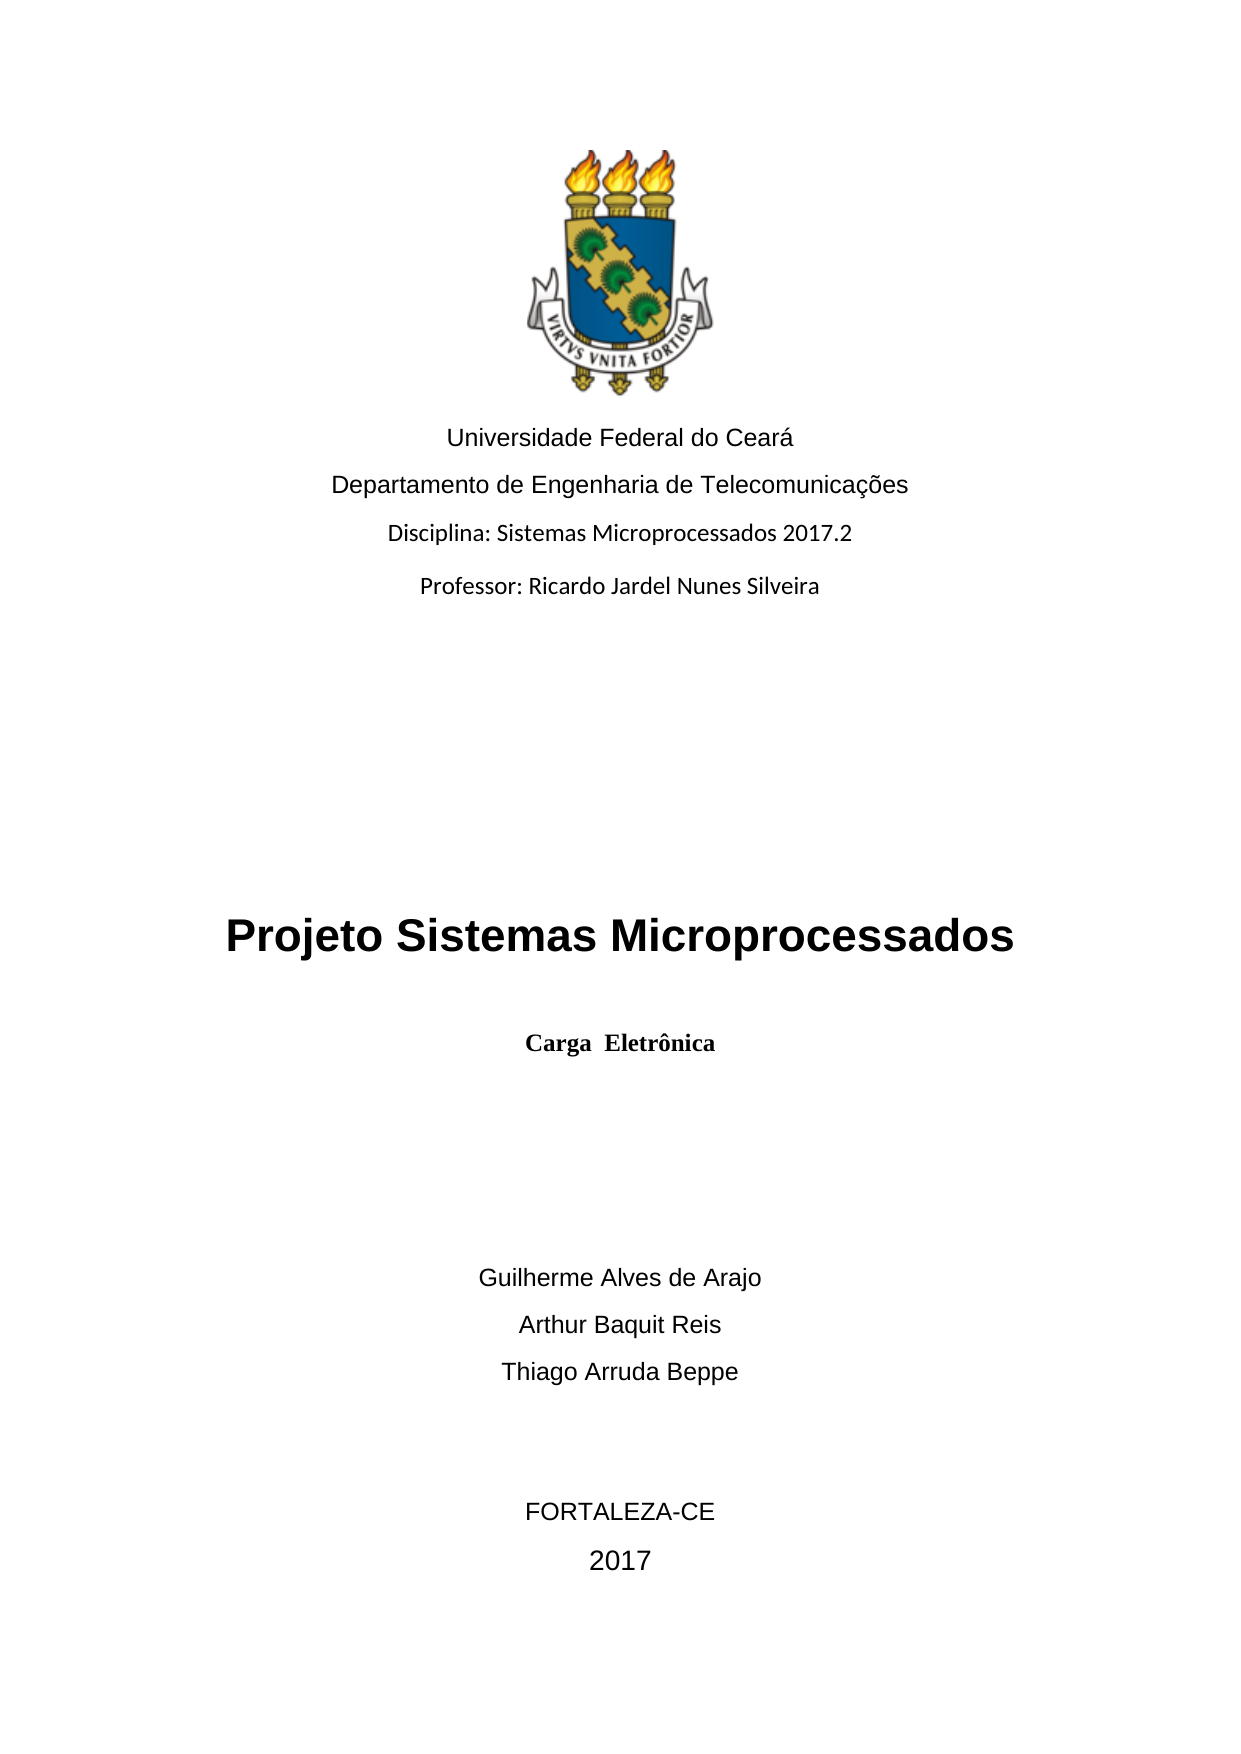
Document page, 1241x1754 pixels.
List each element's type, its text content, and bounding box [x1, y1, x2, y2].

text Departamento de Engenharia de Telecomunicações [150, 470, 1090, 499]
text Thiago Arruda Beppe [150, 1357, 1090, 1385]
text Projeto Sistemas Microprocessados [150, 909, 1090, 962]
text 2017 [150, 1544, 1090, 1577]
text Guilherme Alves de Arajo [150, 1262, 1090, 1291]
text Arthur Baquit Reis [150, 1309, 1090, 1338]
text Universidade Federal do Ceará [150, 423, 1090, 452]
picture [526, 150, 714, 405]
text Carga Eletrônica [150, 1028, 1090, 1057]
text FORTALEZA-CE [150, 1497, 1090, 1526]
text Professor: Ricardo Jardel Nunes Silveira [150, 570, 1090, 601]
text Disciplina: Sistemas Microprocessados 2017.2 [150, 517, 1090, 548]
